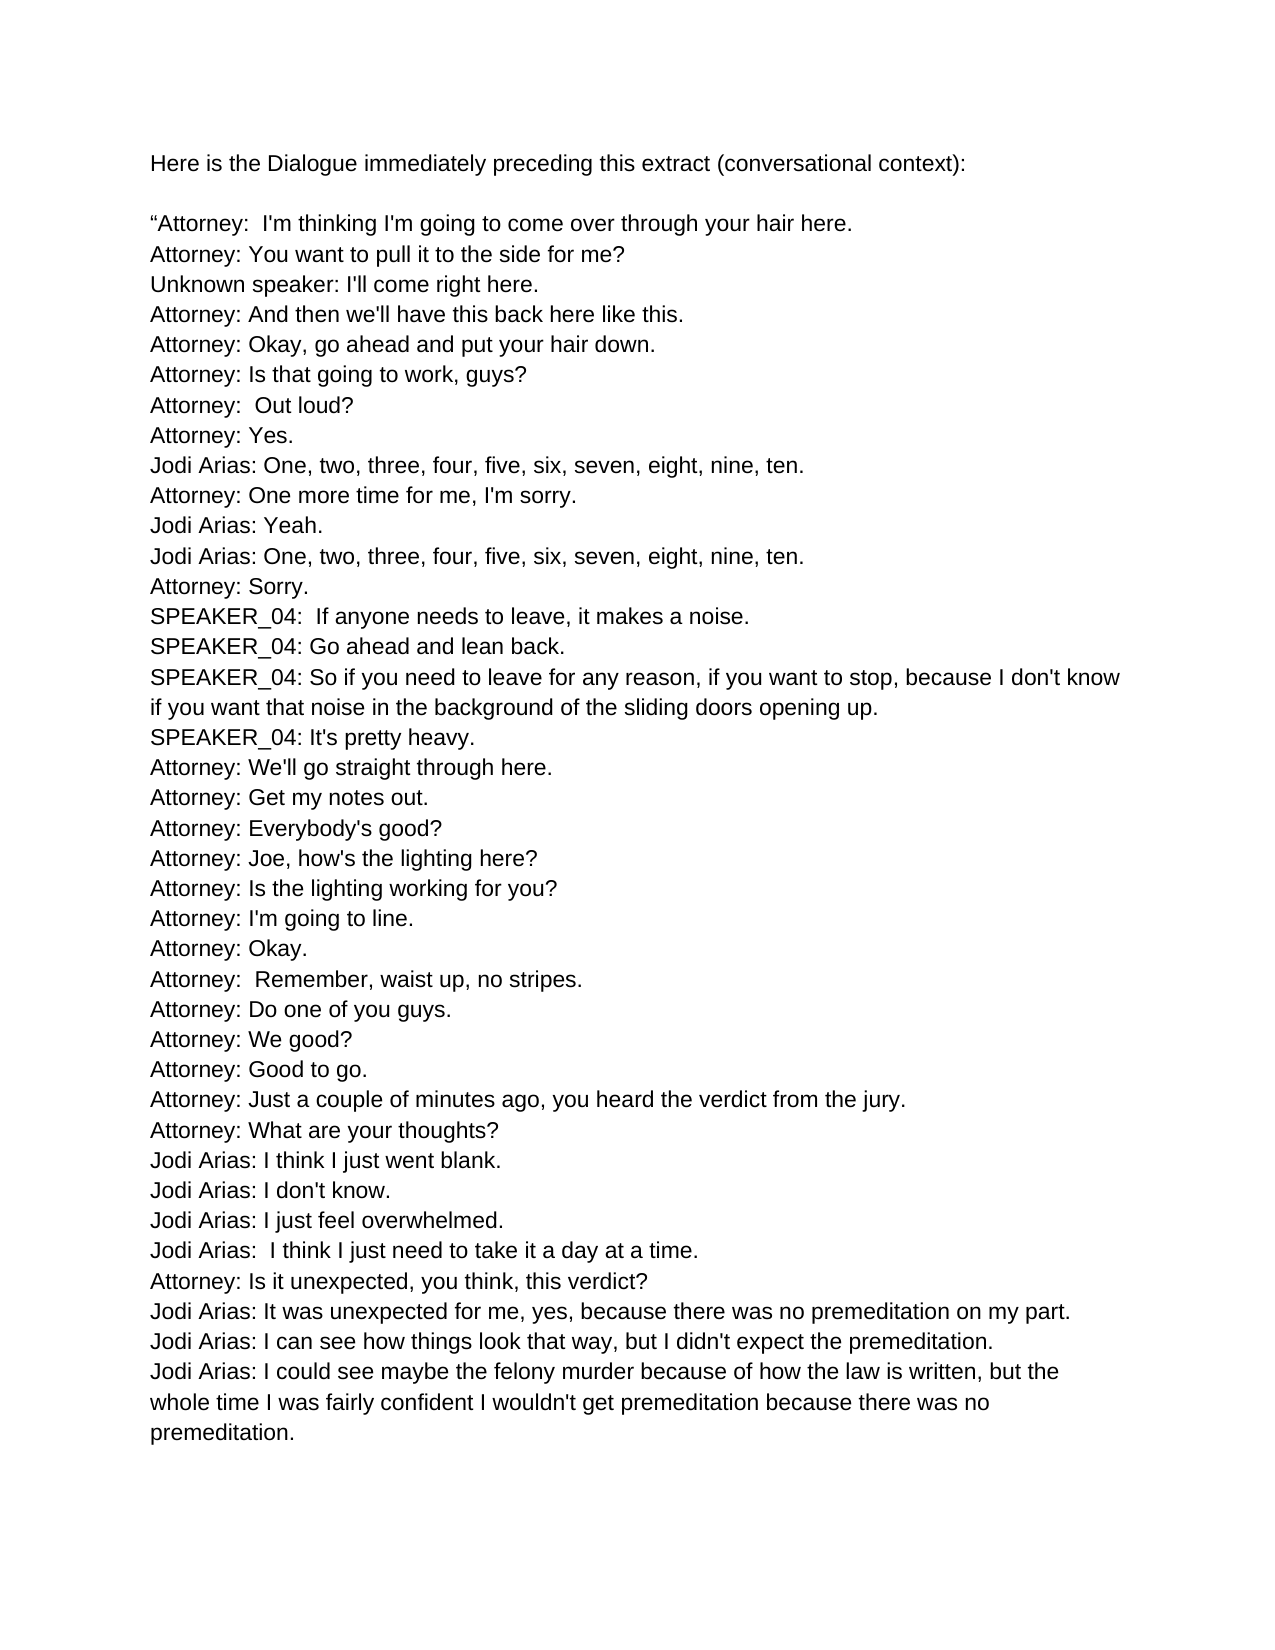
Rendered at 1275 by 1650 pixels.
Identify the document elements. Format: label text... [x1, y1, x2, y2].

text Jodi Arias: I can see how things look that way, but I didn't expect the premeditation. [150, 1328, 1125, 1354]
text Attorney: Joe, how's the lighting here? [150, 845, 1125, 871]
text Attorney: Is that going to work, guys? [150, 361, 1125, 388]
text Attorney: One more time for me, I'm sorry. [150, 482, 1125, 509]
text Jodi Arias: It was unexpected for me, yes, because there was no premeditation on my part. [150, 1298, 1125, 1324]
text Attorney: Is it unexpected, you think, this verdict? [150, 1268, 1125, 1294]
text SPEAKER_04: So if you need to leave for any reason, if you want to stop, because I don't know if you want that noise in the background of the sliding doors opening up. [150, 663, 1125, 720]
text Attorney: And then we'll have this back here like this. [150, 301, 1125, 327]
text Jodi Arias: I think I just went blank. [150, 1147, 1125, 1173]
text Attorney: Everybody's good? [150, 814, 1125, 841]
text “Attorney: I'm thinking I'm going to come over through your hair here. [150, 210, 1125, 237]
text Jodi Arias: I just feel overwhelmed. [150, 1207, 1125, 1234]
text Attorney: Just a couple of minutes ago, you heard the verdict from the jury. [150, 1086, 1125, 1113]
text Jodi Arias: Yeah. [150, 512, 1125, 539]
text SPEAKER_04: If anyone needs to leave, it makes a noise. [150, 603, 1125, 629]
text Attorney: Remember, waist up, no stripes. [150, 966, 1125, 992]
text SPEAKER_04: Go ahead and lean back. [150, 633, 1125, 660]
text Attorney: Okay, go ahead and put your hair down. [150, 331, 1125, 358]
text Jodi Arias: I don't know. [150, 1177, 1125, 1203]
text Attorney: We good? [150, 1026, 1125, 1052]
text Attorney: Out loud? [150, 392, 1125, 418]
text Attorney: What are your thoughts? [150, 1117, 1125, 1143]
text Jodi Arias: I think I just need to take it a day at a time. [150, 1237, 1125, 1264]
text Attorney: Good to go. [150, 1056, 1125, 1083]
text Attorney: Yes. [150, 422, 1125, 448]
text Attorney: Do one of you guys. [150, 996, 1125, 1022]
text Jodi Arias: One, two, three, four, five, six, seven, eight, nine, ten. [150, 543, 1125, 569]
text Attorney: Sorry. [150, 573, 1125, 599]
text Attorney: We'll go straight through here. [150, 754, 1125, 781]
text Unknown speaker: I'll come right here. [150, 271, 1125, 297]
text Jodi Arias: I could see maybe the felony murder because of how the law is written, but the whole time I was fairly confident I wouldn't get premeditation because there was no premeditation. [150, 1358, 1125, 1445]
text Attorney: I'm going to line. [150, 905, 1125, 932]
text Jodi Arias: One, two, three, four, five, six, seven, eight, nine, ten. [150, 452, 1125, 478]
text Attorney: You want to pull it to the side for me? [150, 241, 1125, 267]
text Attorney: Is the lighting working for you? [150, 875, 1125, 901]
text SPEAKER_04: It's pretty heavy. [150, 724, 1125, 750]
text Here is the Dialogue immediately preceding this extract (conversational context): [150, 150, 1125, 176]
text Attorney: Get my notes out. [150, 784, 1125, 811]
text Attorney: Okay. [150, 935, 1125, 962]
